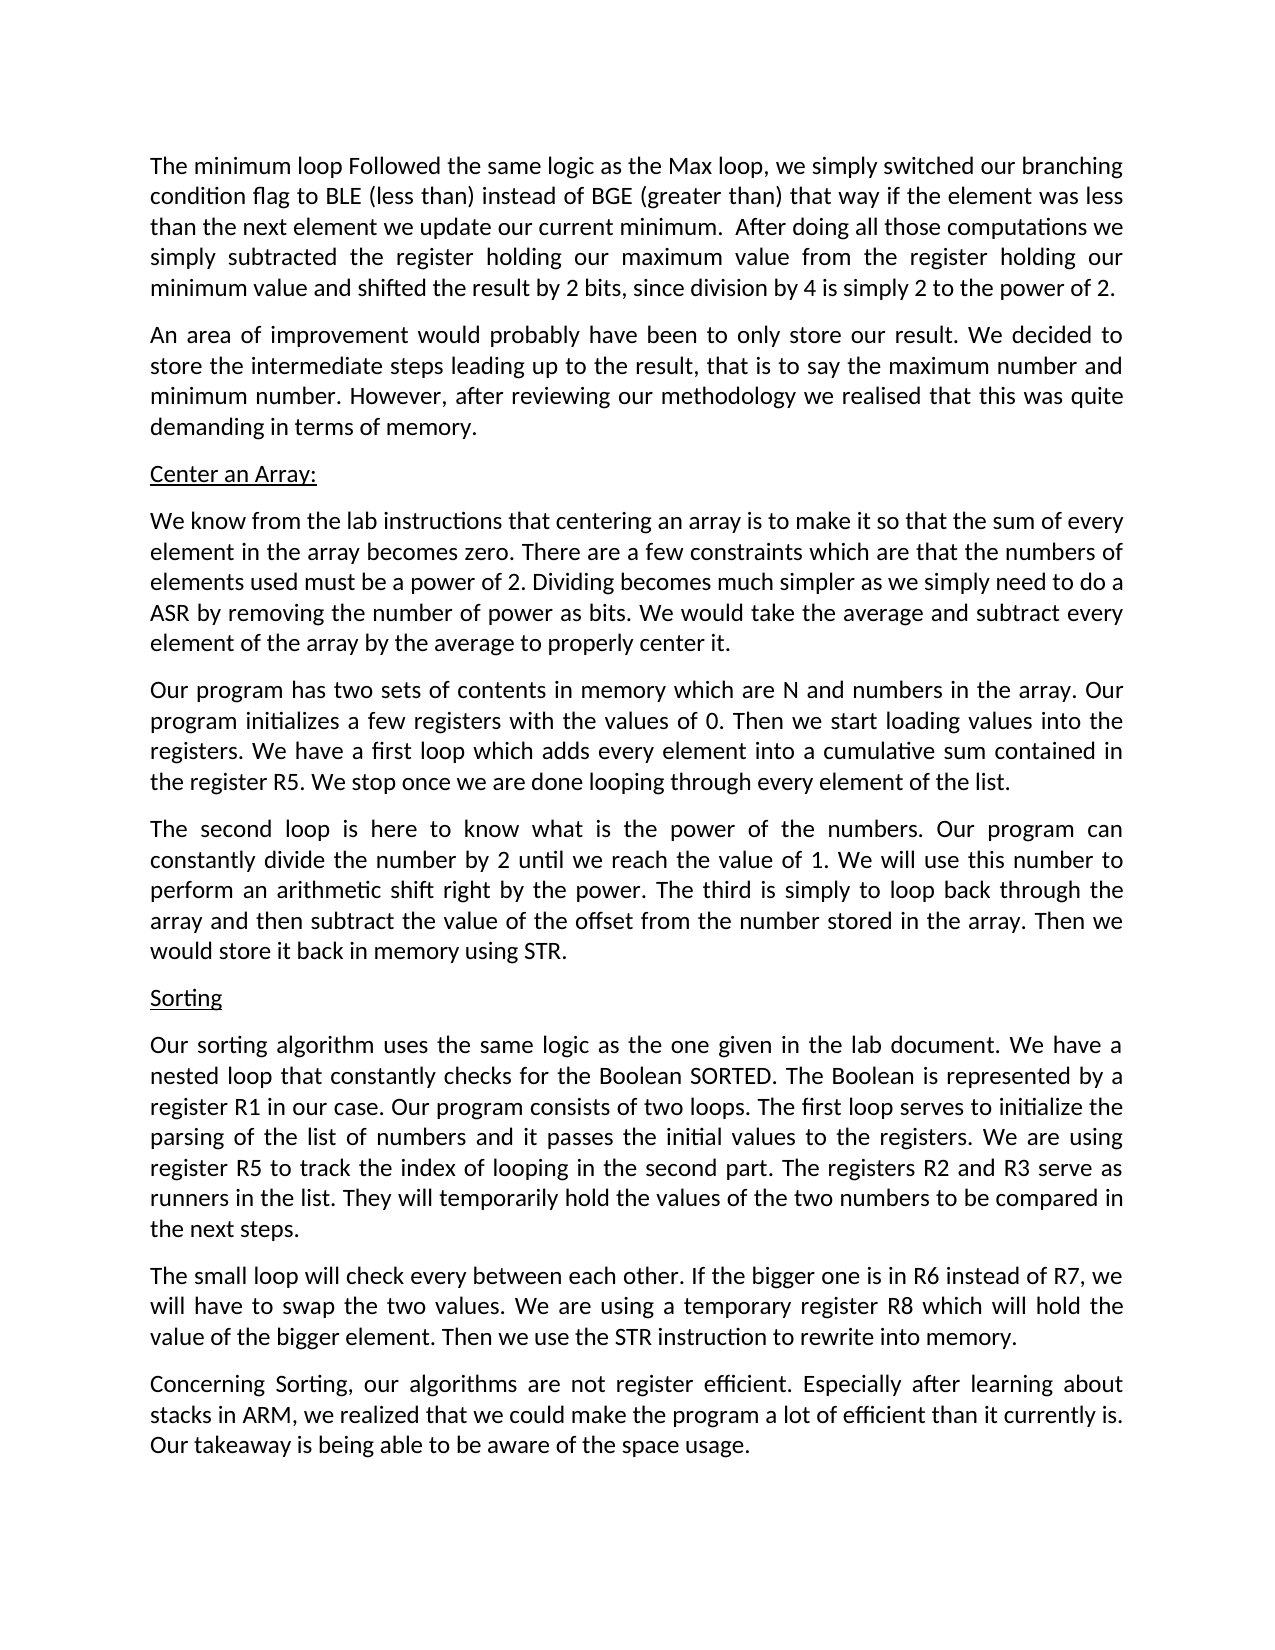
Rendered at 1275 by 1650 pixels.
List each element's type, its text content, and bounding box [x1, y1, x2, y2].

text Center an Array: [150, 458, 1125, 488]
text Our program has two sets of contents in memory which are N and numbers in the array. Our program initializes a few registers with the values of 0. Then we start loading values into the registers. We have a first loop which adds every element into a cumulative sum contained in the register R5. We stop once we are done looping through every element of the list. [150, 674, 1125, 797]
text The second loop is here to know what is the power of the numbers. Our program can constantly divide the number by 2 until we reach the value of 1. We will use this number to perform an arithmetic shift right by the power. The third is simply to loop back through the array and then subtract the value of the offset from the number stored in the array. Then we would store it back in memory using STR. [150, 813, 1125, 966]
text An area of improvement would probably have been to only store our result. We decided to store the intermediate steps leading up to the result, that is to say the maximum number and minimum number. However, after reviewing our methodology we realised that this was quite demanding in terms of memory. [150, 319, 1125, 441]
text Our sorting algorithm uses the same logic as the one given in the lab document. We have a nested loop that constantly checks for the Boolean SORTED. The Boolean is represented by a register R1 in our case. Our program consists of two loops. The first loop serves to initialize the parsing of the list of numbers and it passes the initial values to the registers. We are using register R5 to track the index of looping in the second part. The registers R2 and R3 serve as runners in the list. They will temporarily hold the values of the two numbers to be compared in the next steps. [150, 1030, 1125, 1243]
text The minimum loop Followed the same logic as the Max loop, we simply switched our branching condition flag to BLE (less than) instead of BGE (greater than) that way if the element was less than the next element we update our current minimum. After doing all those computations we simply subtracted the register holding our maximum value from the register holding our minimum value and shifted the result by 2 bits, since division by 4 is simply 2 to the power of 2. [150, 150, 1125, 303]
text The small loop will check every between each other. If the bigger one is in R6 instead of R7, we will have to swap the two values. We are using a temporary register R8 which will hold the value of the bigger element. Then we use the STR instruction to rewrite into memory. [150, 1260, 1125, 1352]
text Sorting [150, 982, 1125, 1013]
text Concerning Sorting, our algorithms are not register efficient. Especially after learning about stacks in ARM, we realized that we could make the program a lot of efficient than it currently is. Our takeaway is being able to be aware of the space usage. [150, 1368, 1125, 1460]
text We know from the lab instructions that centering an array is to make it so that the sum of every element in the array becomes zero. There are a few constraints which are that the numbers of elements used must be a power of 2. Dividing becomes much simpler as we simply need to do a ASR by removing the number of power as bits. We would take the average and subtract every element of the array by the average to properly center it. [150, 505, 1125, 658]
